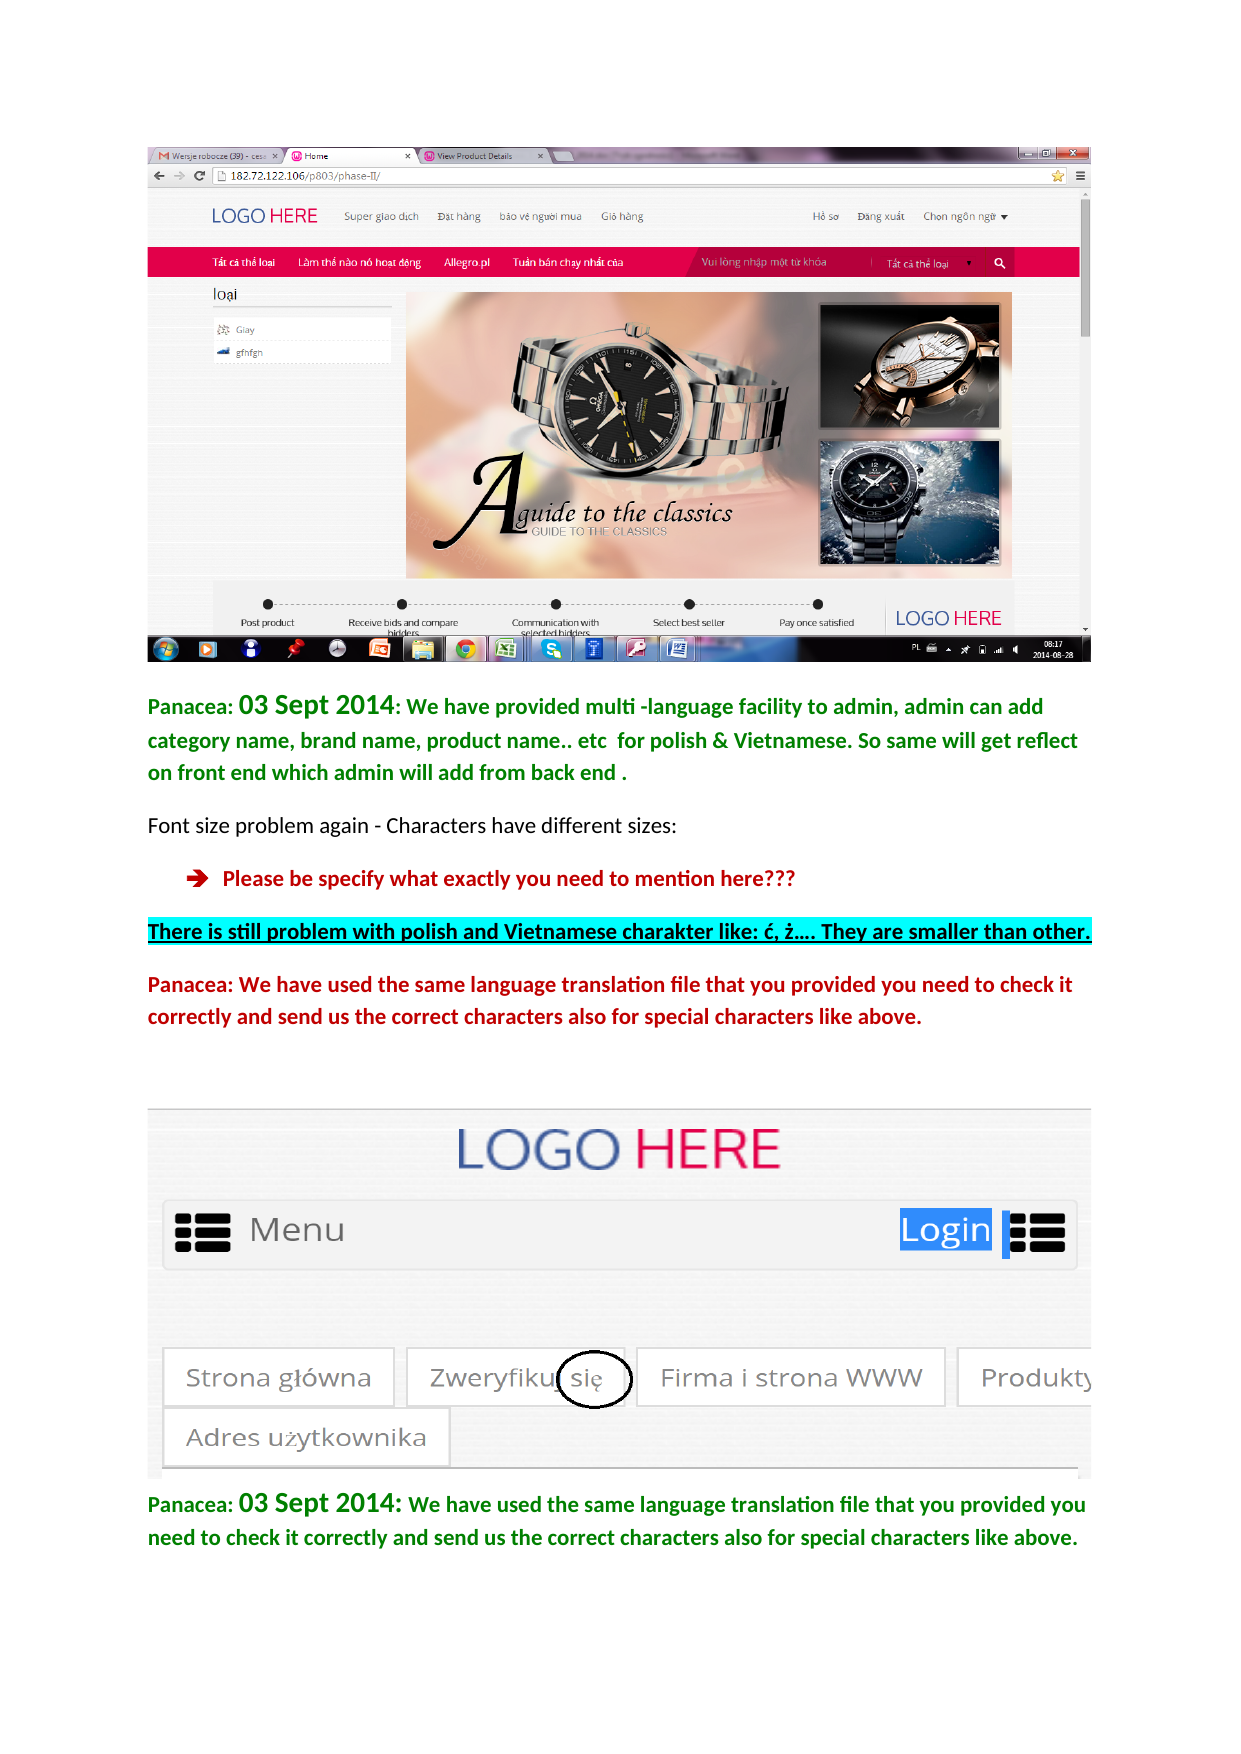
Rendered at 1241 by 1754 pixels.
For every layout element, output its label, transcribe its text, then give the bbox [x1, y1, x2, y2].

text Font size problem again - Characters have different sizes: [148, 811, 1093, 839]
list Please be specify what exactly you need to mention here??? [185, 864, 1093, 892]
text Panacea: We have used the same language translation file that you provided you need to check it correctly and send us the correct characters also for special characters like above. [148, 970, 1093, 1030]
picture [147, 147, 1091, 662]
text Panacea: 03 Sept 2014: We have provided multi -language facility to admin, admin can add category name, brand name, product name.. etc for polish & Vietnamese. So same will get reflect on front end which admin will add from back end . [148, 686, 1093, 786]
picture [147, 1108, 1092, 1479]
